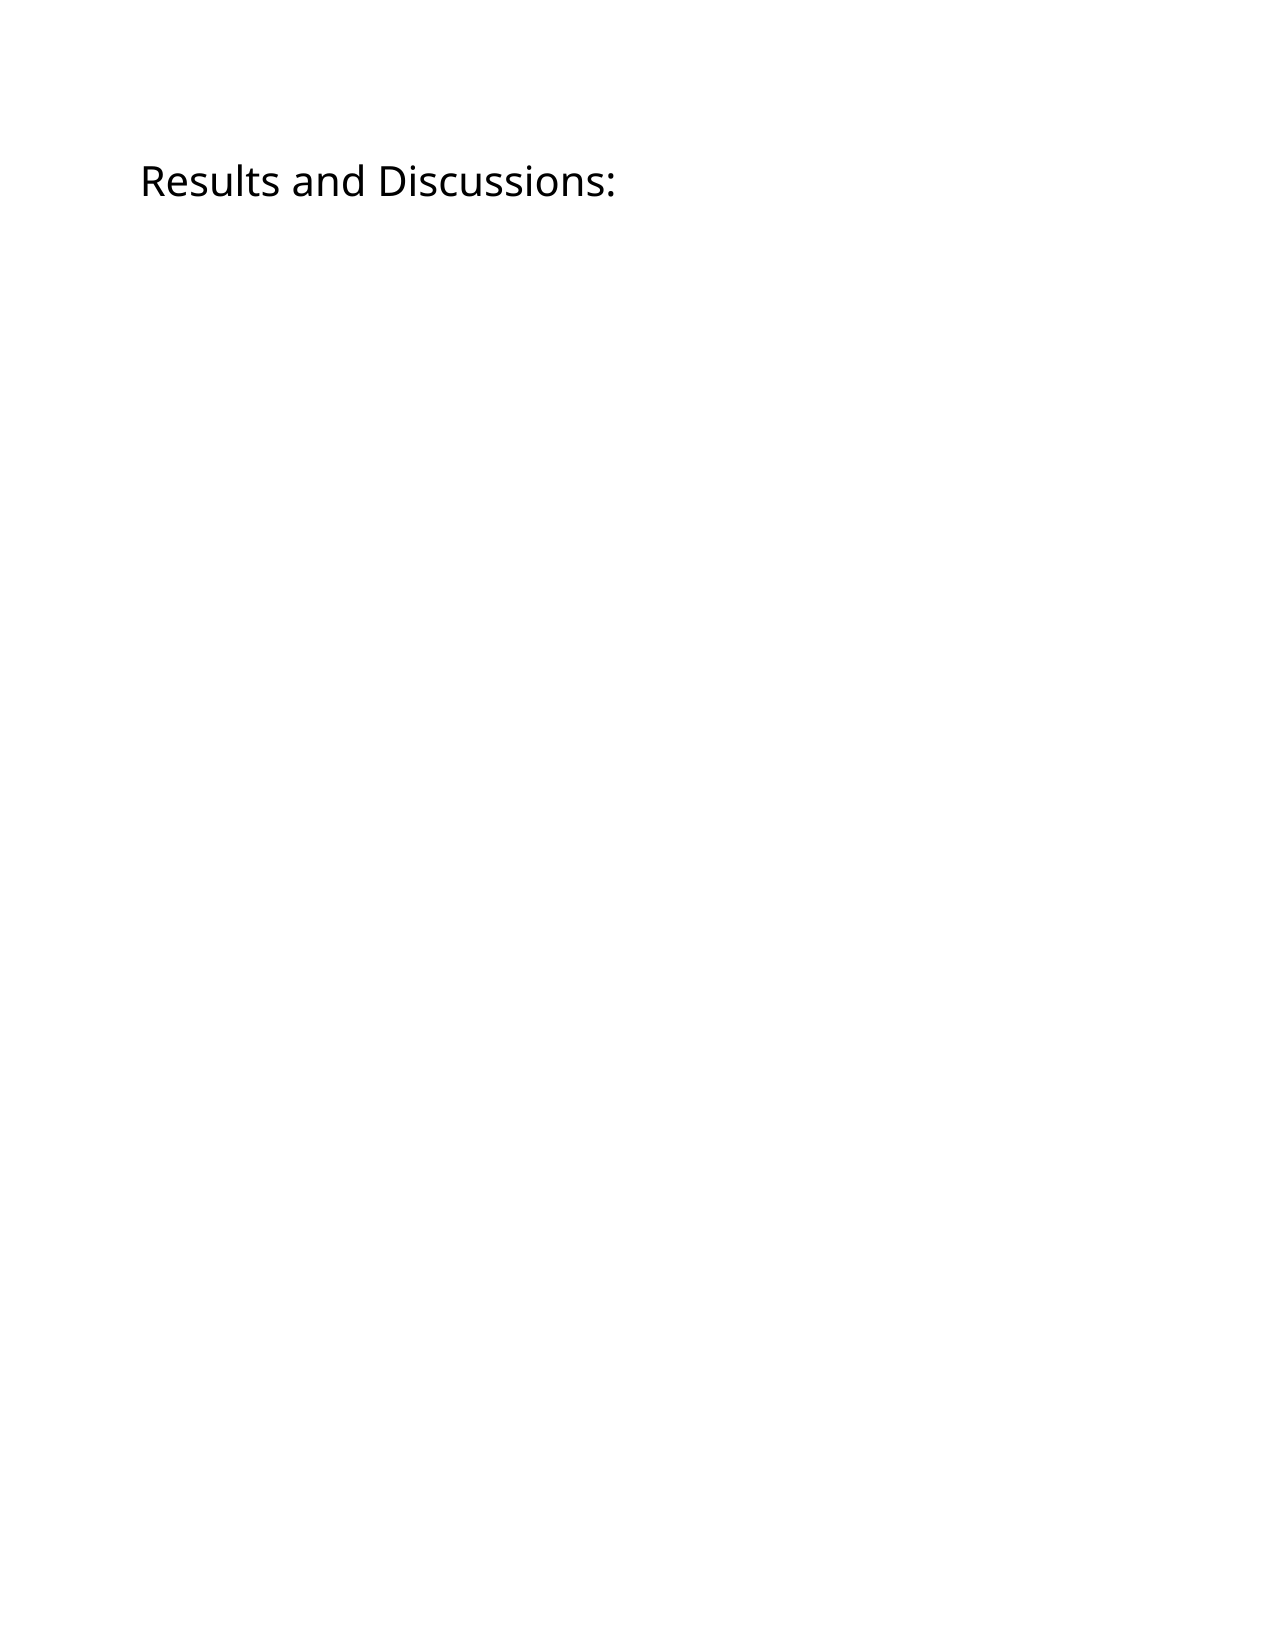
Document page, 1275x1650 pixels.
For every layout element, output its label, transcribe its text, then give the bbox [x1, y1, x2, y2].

text Results and Discussions: [139, 152, 1139, 208]
